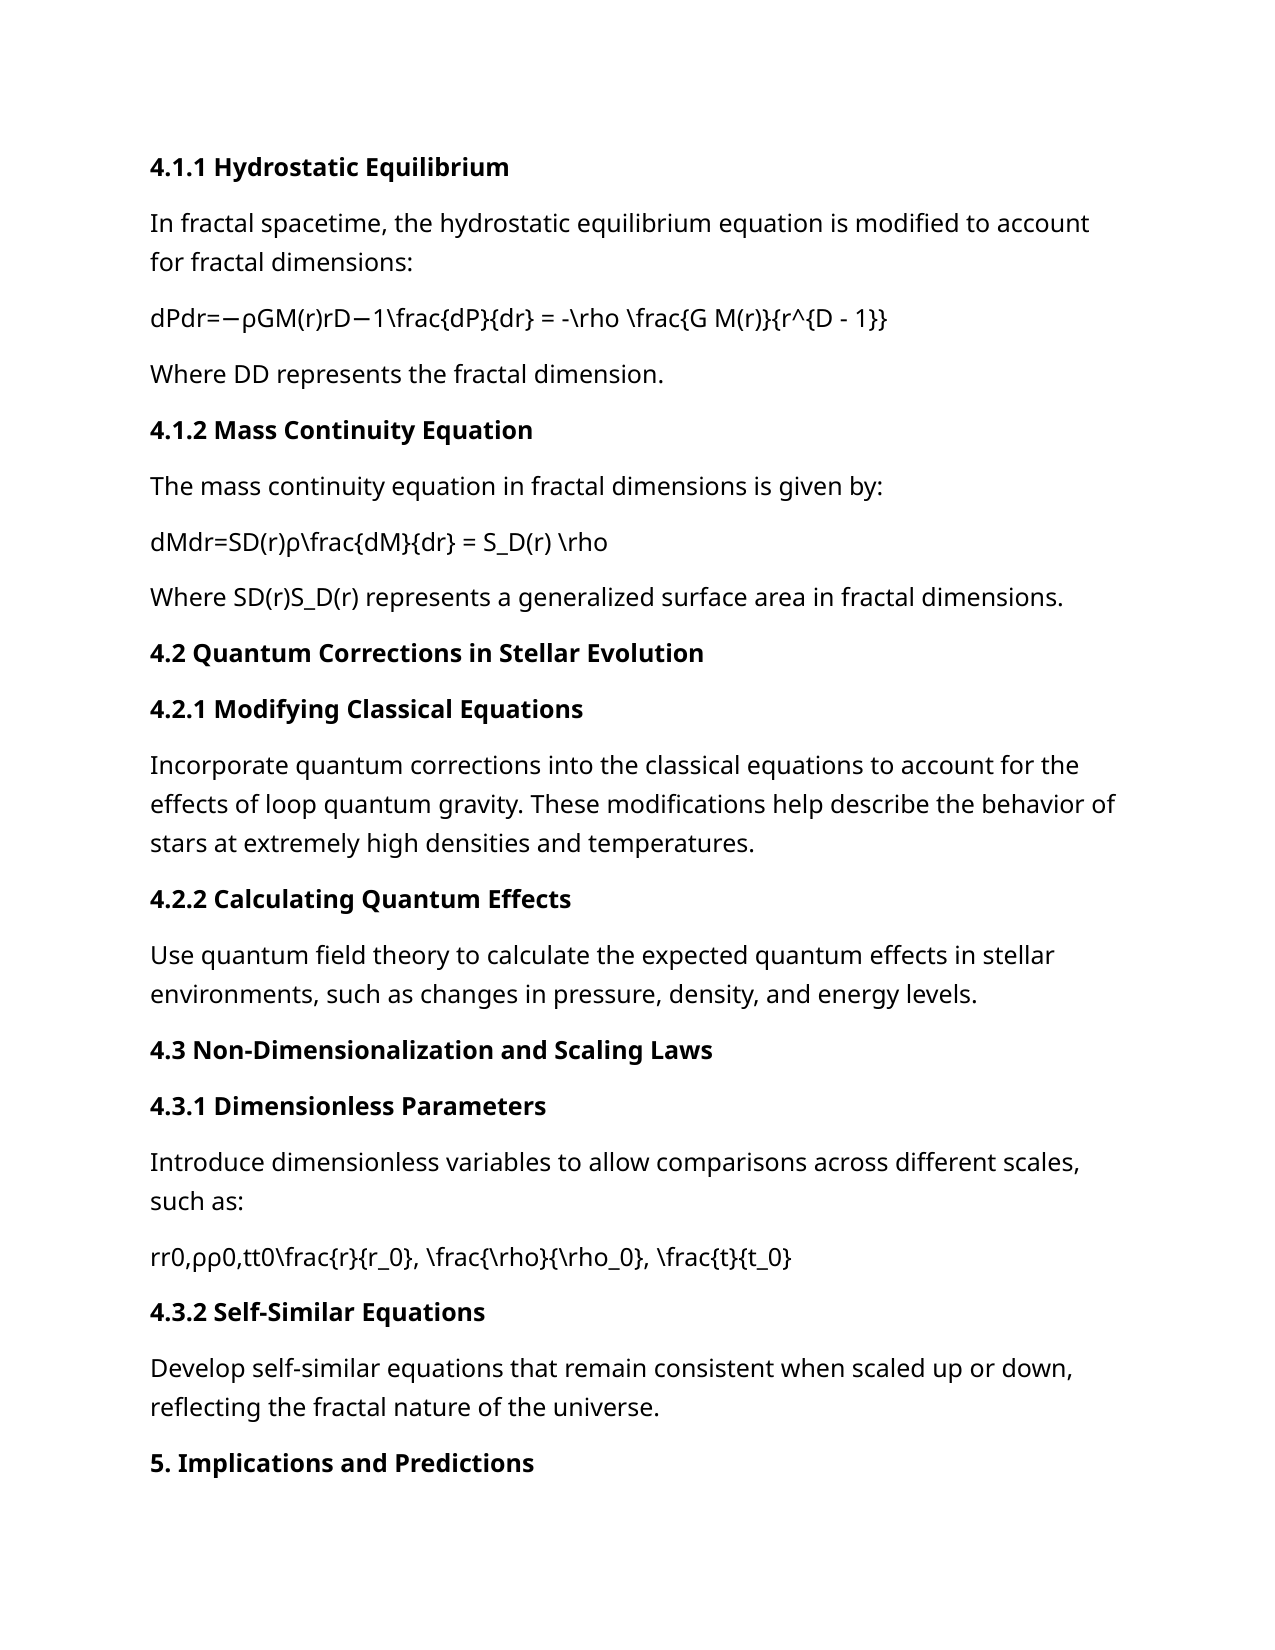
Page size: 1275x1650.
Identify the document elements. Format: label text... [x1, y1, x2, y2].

text 4.2.2 Calculating Quantum Effects [150, 882, 1125, 916]
text 5. Implications and Predictions [150, 1446, 1125, 1480]
text 4.1.1 Hydrostatic Equilibrium [150, 150, 1125, 184]
text Incorporate quantum corrections into the classical equations to account for the effects of loop quantum gravity. These modifications help describe the behavior of stars at extremely high densities and temperatures. [150, 747, 1125, 860]
text dMdr=SD(r)ρ\frac{dM}{dr} = S_D(r) \rho [150, 524, 1125, 558]
text The mass continuity equation in fractal dimensions is given by: [150, 468, 1125, 502]
text 4.3.2 Self-Similar Equations [150, 1295, 1125, 1329]
text Develop self-similar equations that remain consistent when scaled up or down, reflecting the fractal nature of the universe. [150, 1351, 1125, 1424]
text Where DD represents the fractal dimension. [150, 357, 1125, 391]
text Introduce dimensionless variables to allow comparisons across different scales, such as: [150, 1144, 1125, 1217]
text Where SD(r)S_D(r) represents a generalized surface area in fractal dimensions. [150, 580, 1125, 614]
text 4.2.1 Modifying Classical Equations [150, 692, 1125, 726]
text 4.3.1 Dimensionless Parameters [150, 1088, 1125, 1122]
text Use quantum field theory to calculate the expected quantum effects in stellar environments, such as changes in pressure, density, and energy levels. [150, 937, 1125, 1011]
text rr0,ρρ0,tt0\frac{r}{r_0}, \frac{\rho}{\rho_0}, \frac{t}{t_0} [150, 1239, 1125, 1273]
text In fractal spacetime, the hydrostatic equilibrium equation is modified to account for fractal dimensions: [150, 206, 1125, 279]
text dPdr=−ρGM(r)rD−1\frac{dP}{dr} = -\rho \frac{G M(r)}{r^{D - 1}} [150, 301, 1125, 335]
text 4.1.2 Mass Continuity Equation [150, 412, 1125, 447]
text 4.2 Quantum Corrections in Stellar Evolution [150, 636, 1125, 670]
text 4.3 Non-Dimensionalization and Scaling Laws [150, 1032, 1125, 1067]
